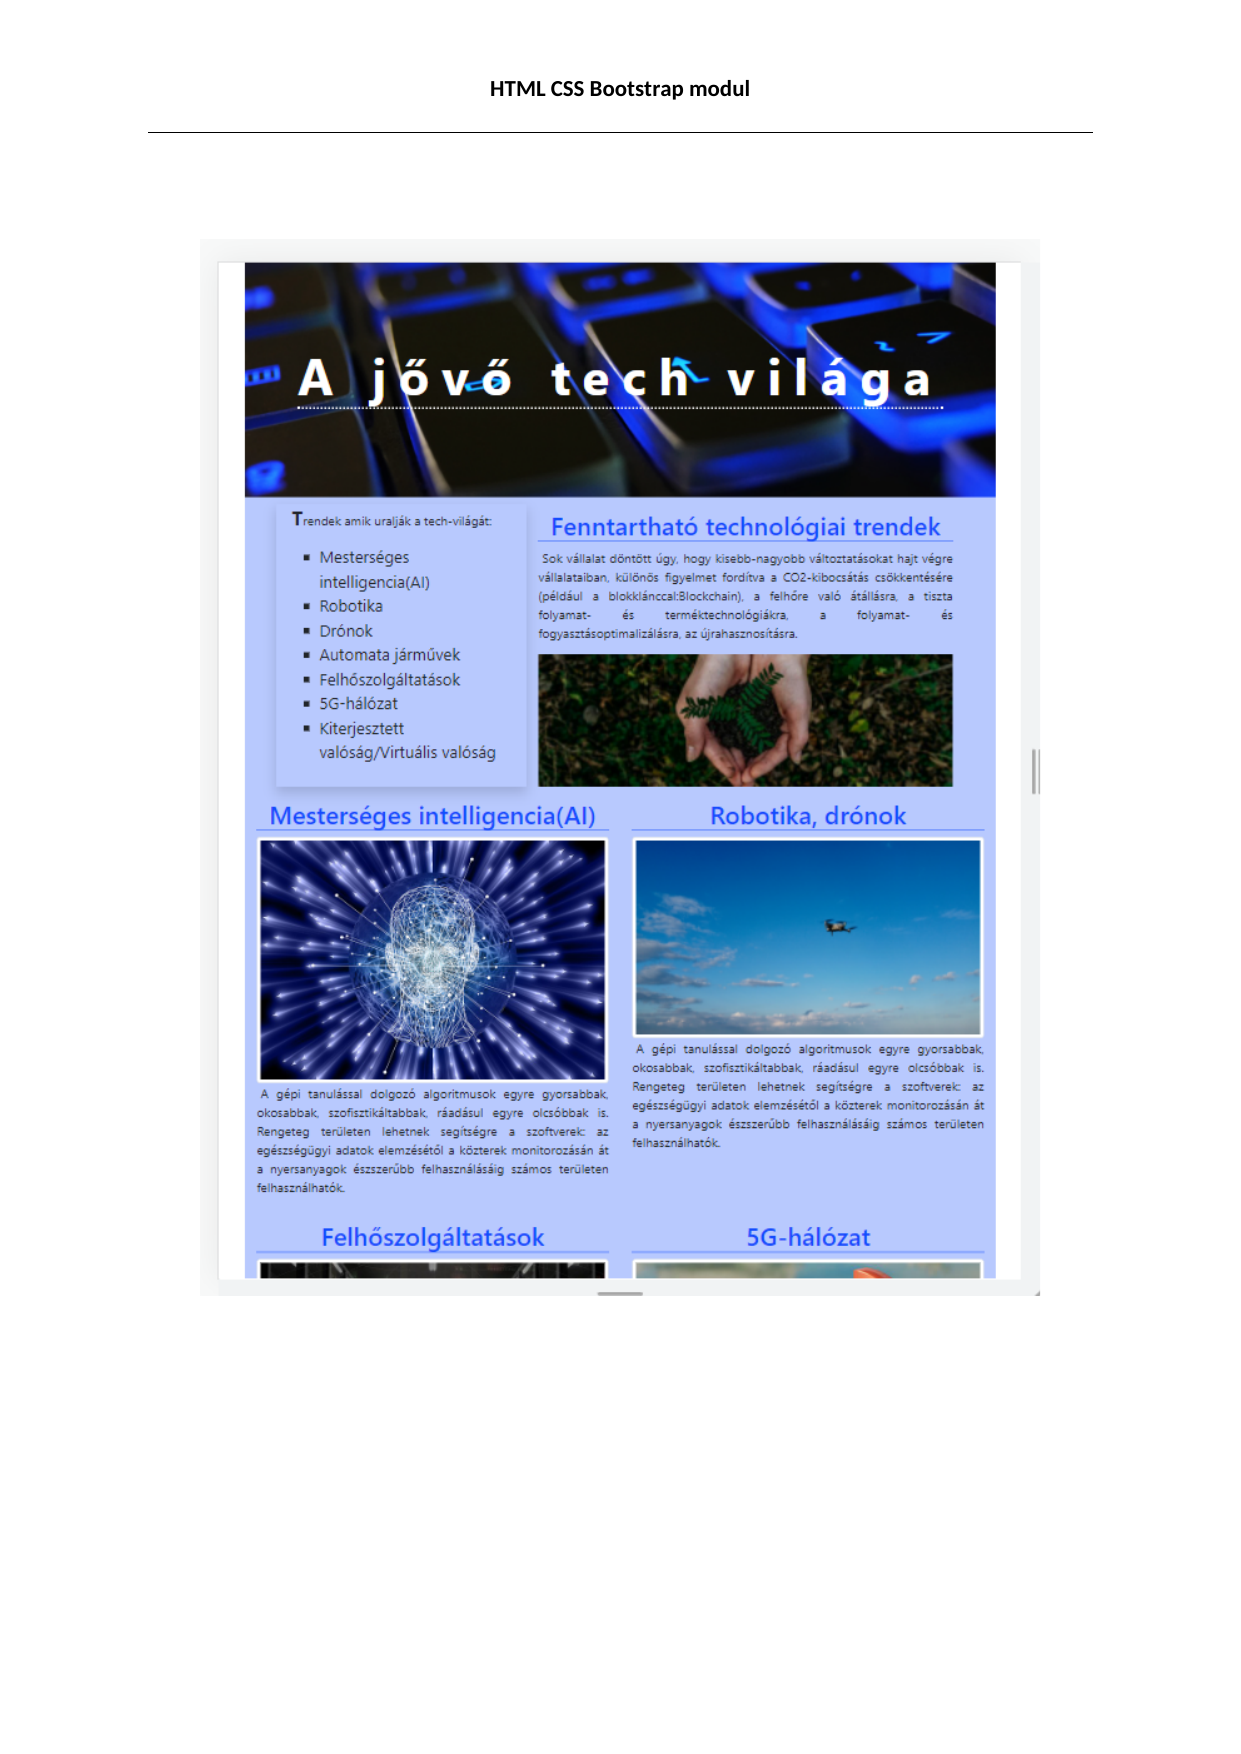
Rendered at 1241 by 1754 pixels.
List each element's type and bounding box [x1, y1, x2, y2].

picture [200, 239, 1041, 1296]
